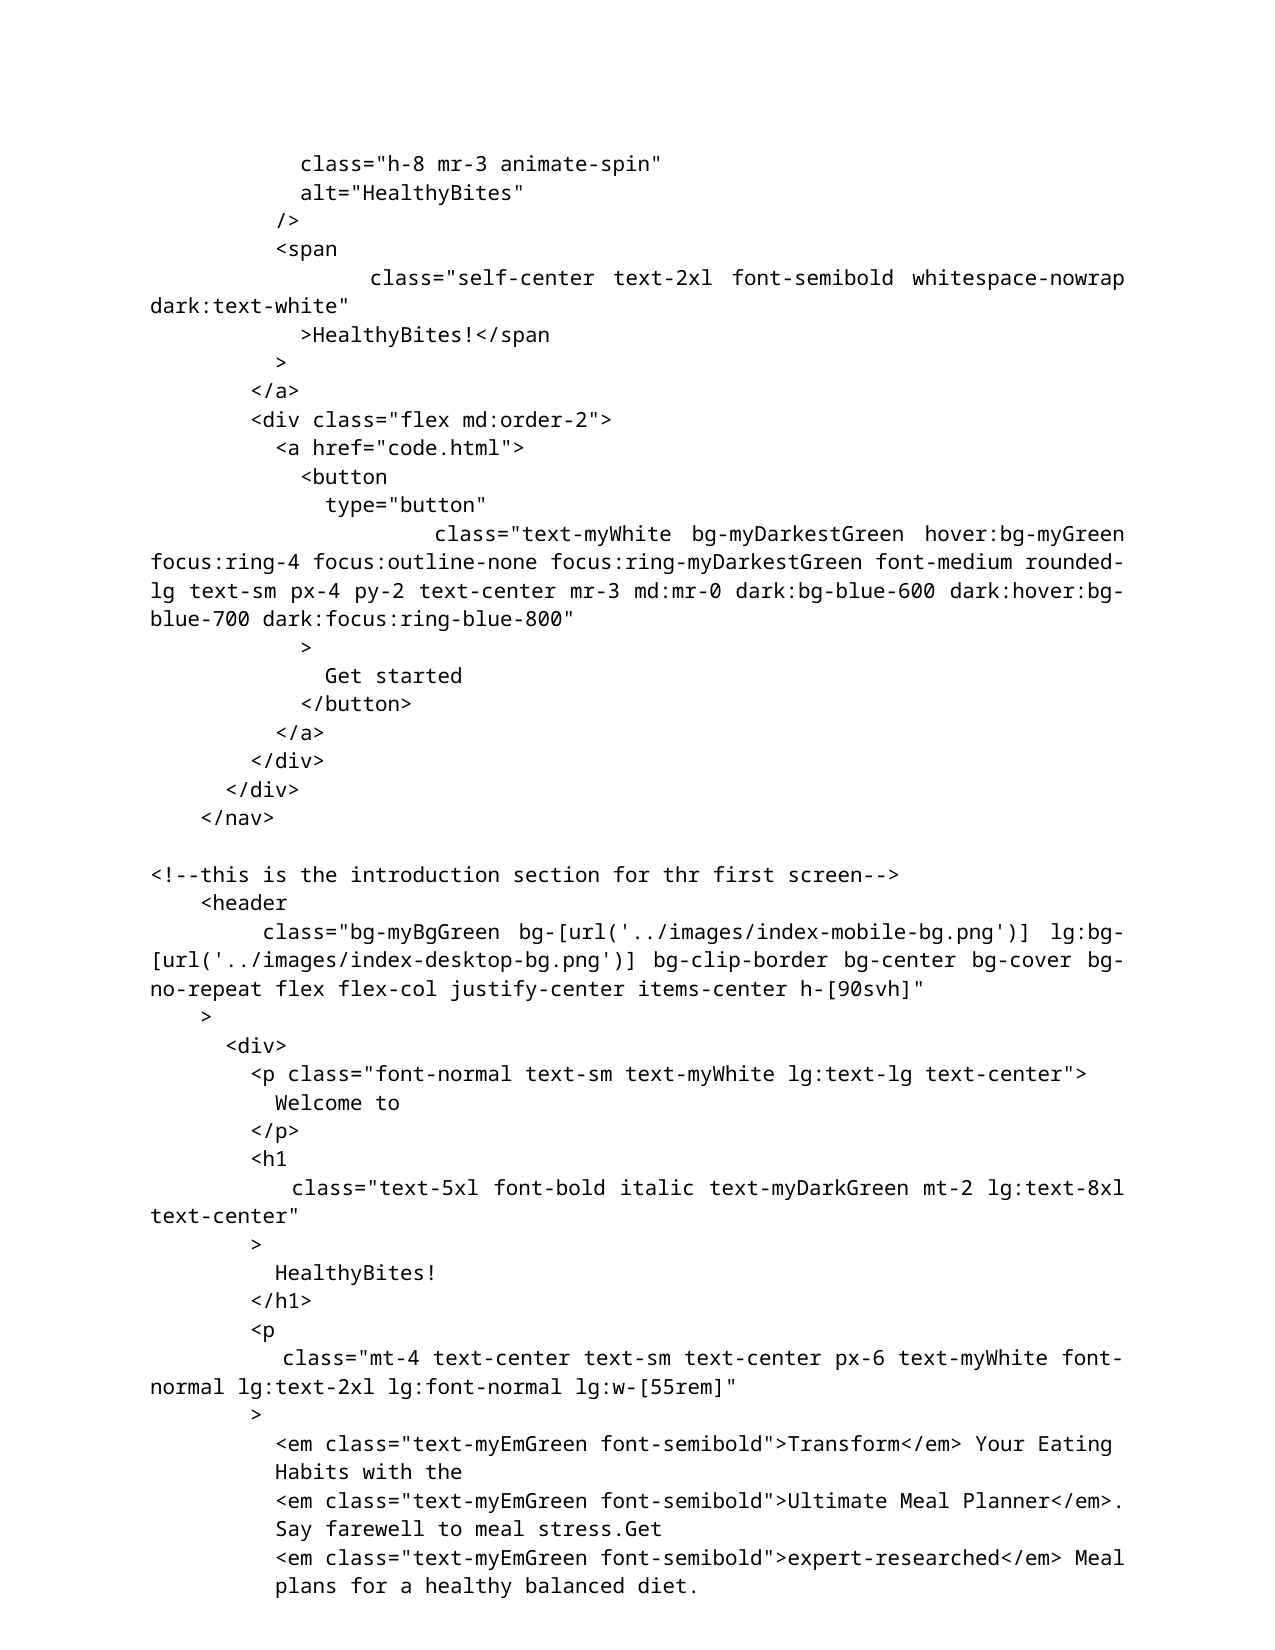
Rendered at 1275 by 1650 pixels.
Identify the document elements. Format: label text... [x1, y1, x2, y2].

text <!--this is the introduction section for thr first screen--> [150, 860, 1125, 888]
text </p> [150, 1116, 1125, 1144]
text class="text-myWhite bg-myDarkestGreen hover:bg-myGreen focus:ring-4 focus:outline-none focus:ring-myDarkestGreen font-medium rounded-lg text-sm px-4 py-2 text-center mr-3 md:mr-0 dark:bg-blue-600 dark:hover:bg-blue-700 dark:focus:ring-blue-800" [150, 519, 1125, 633]
text <em class="text-myEmGreen font-semibold">Ultimate Meal Planner</em>. [150, 1486, 1125, 1514]
text class="self-center text-2xl font-semibold whitespace-nowrap dark:text-white" [150, 263, 1125, 320]
text >HealthyBites!</span [150, 320, 1125, 348]
text class="mt-4 text-center text-sm text-center px-6 text-myWhite font-normal lg:text-2xl lg:font-normal lg:w-[55rem]" [150, 1343, 1125, 1400]
text Get started [150, 661, 1125, 689]
text <span [150, 234, 1125, 263]
text <button [150, 462, 1125, 490]
text <div class="flex md:order-2"> [150, 405, 1125, 433]
text HealthyBites! [150, 1258, 1125, 1287]
text <em class="text-myEmGreen font-semibold">Transform</em> Your Eating [150, 1429, 1125, 1457]
text </nav> [150, 803, 1125, 832]
text > [150, 1002, 1125, 1031]
text > [150, 633, 1125, 661]
text Habits with the [150, 1457, 1125, 1486]
text <div> [150, 1031, 1125, 1059]
text Say farewell to meal stress.Get [150, 1514, 1125, 1543]
text </div> [150, 746, 1125, 775]
text class="text-5xl font-bold italic text-myDarkGreen mt-2 lg:text-8xl text-center" [150, 1173, 1125, 1230]
text <h1 [150, 1144, 1125, 1173]
text </h1> [150, 1287, 1125, 1315]
text <p [150, 1315, 1125, 1343]
text </button> [150, 689, 1125, 718]
text </a> [150, 377, 1125, 405]
text class="bg-myBgGreen bg-[url('../images/index-mobile-bg.png')] lg:bg-[url('../images/index-desktop-bg.png')] bg-clip-border bg-center bg-cover bg-no-repeat flex flex-col justify-center items-center h-[90svh]" [150, 917, 1125, 1002]
text > [150, 348, 1125, 377]
text <p class="font-normal text-sm text-myWhite lg:text-lg text-center"> [150, 1059, 1125, 1088]
text type="button" [150, 490, 1125, 519]
text </a> [150, 718, 1125, 746]
text alt="HealthyBites" [150, 178, 1125, 206]
text class="h-8 mr-3 animate-spin" [150, 149, 1125, 178]
text <header [150, 888, 1125, 917]
text </div> [150, 775, 1125, 803]
text <em class="text-myEmGreen font-semibold">expert-researched</em> Meal [150, 1543, 1125, 1571]
text /> [150, 206, 1125, 234]
text plans for a healthy balanced diet. [150, 1571, 1125, 1599]
text > [150, 1230, 1125, 1258]
text Welcome to [150, 1088, 1125, 1116]
text <a href="code.html"> [150, 433, 1125, 462]
text > [150, 1400, 1125, 1429]
